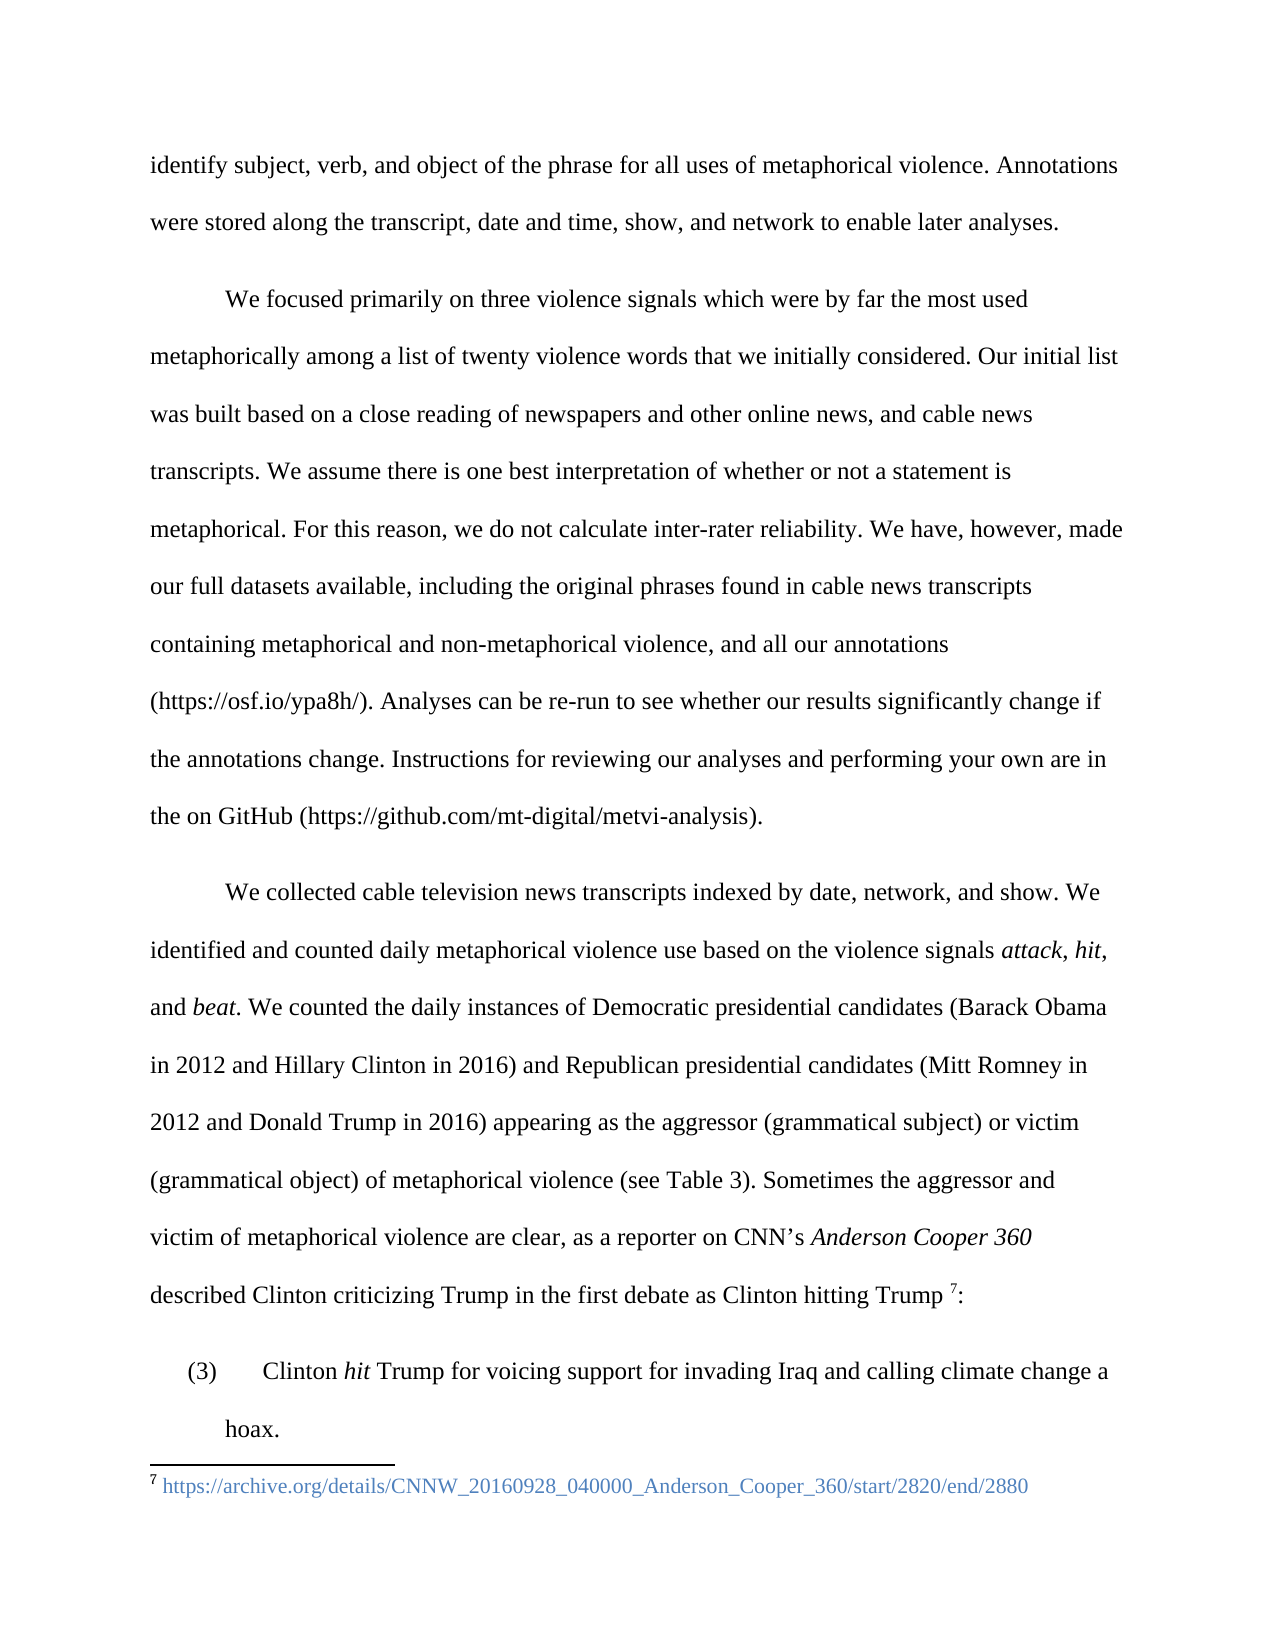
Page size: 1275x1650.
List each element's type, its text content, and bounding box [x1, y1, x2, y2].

text We focused primarily on three violence signals which were by far the most used metaphorically among a list of twenty violence words that we initially considered. Our initial list was built based on a close reading of newspapers and other online news, and cable news transcripts. We assume there is one best interpretation of whether or not a statement is metaphorical. For this reason, we do not calculate inter-rater reliability. We have, however, made our full datasets available, including the original phrases found in cable news transcripts containing metaphorical and non-metaphorical violence, and all our annotations (https://osf.io/ypa8h/). Analyses can be re-run to see whether our results significantly change if the annotations change. Instructions for reviewing our analyses and performing your own are in the on GitHub (https://github.com/mt-digital/metvi-analysis). [150, 284, 1125, 830]
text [150, 150, 1125, 236]
text We collected cable television news transcripts indexed by date, network, and show. We identified and counted daily metaphorical violence use based on the violence signals attack, hit, and beat. We counted the daily instances of Democratic presidential candidates (Barack Obama in 2012 and Hillary Clinton in 2016) and Republican presidential candidates (Mitt Romney in 2012 and Donald Trump in 2016) appearing as the aggressor (grammatical subject) or victim (grammatical object) of metaphorical violence (see Table 3). Sometimes the aggressor and victim of metaphorical violence are clear, as a reporter on CNN’s Anderson Cooper 360 described Clinton criticizing Trump in the first debate as Clinton hitting Trump : [150, 877, 1125, 1309]
list Clinton hit Trump for voicing support for invading Iraq and calling climate change a hoax. [187, 1356, 1125, 1442]
